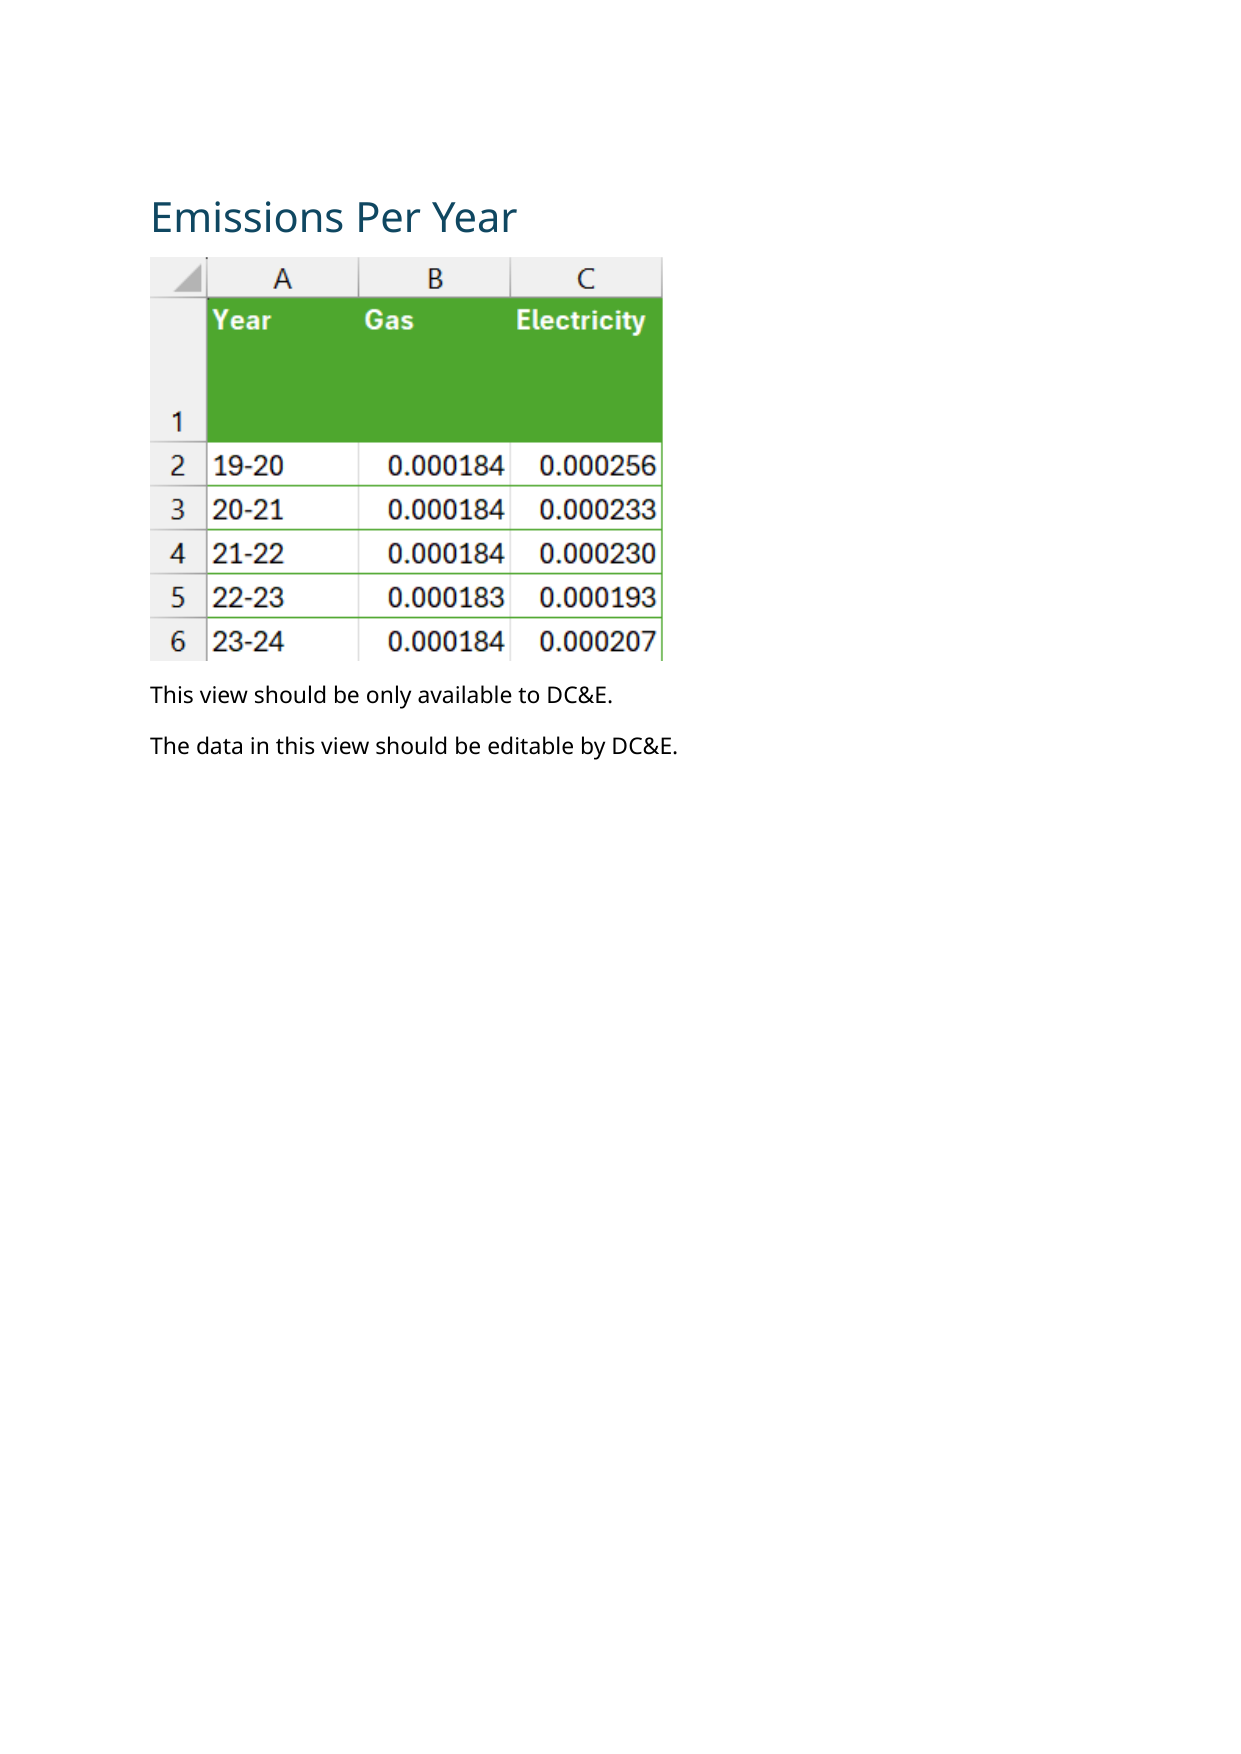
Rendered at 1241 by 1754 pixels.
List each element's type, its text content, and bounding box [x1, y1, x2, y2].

text This view should be only available to DC&E. [150, 679, 1090, 711]
picture [150, 257, 663, 661]
text The data in this view should be editable by DC&E. [150, 730, 1090, 761]
subtitle Emissions Per Year [150, 187, 1090, 244]
